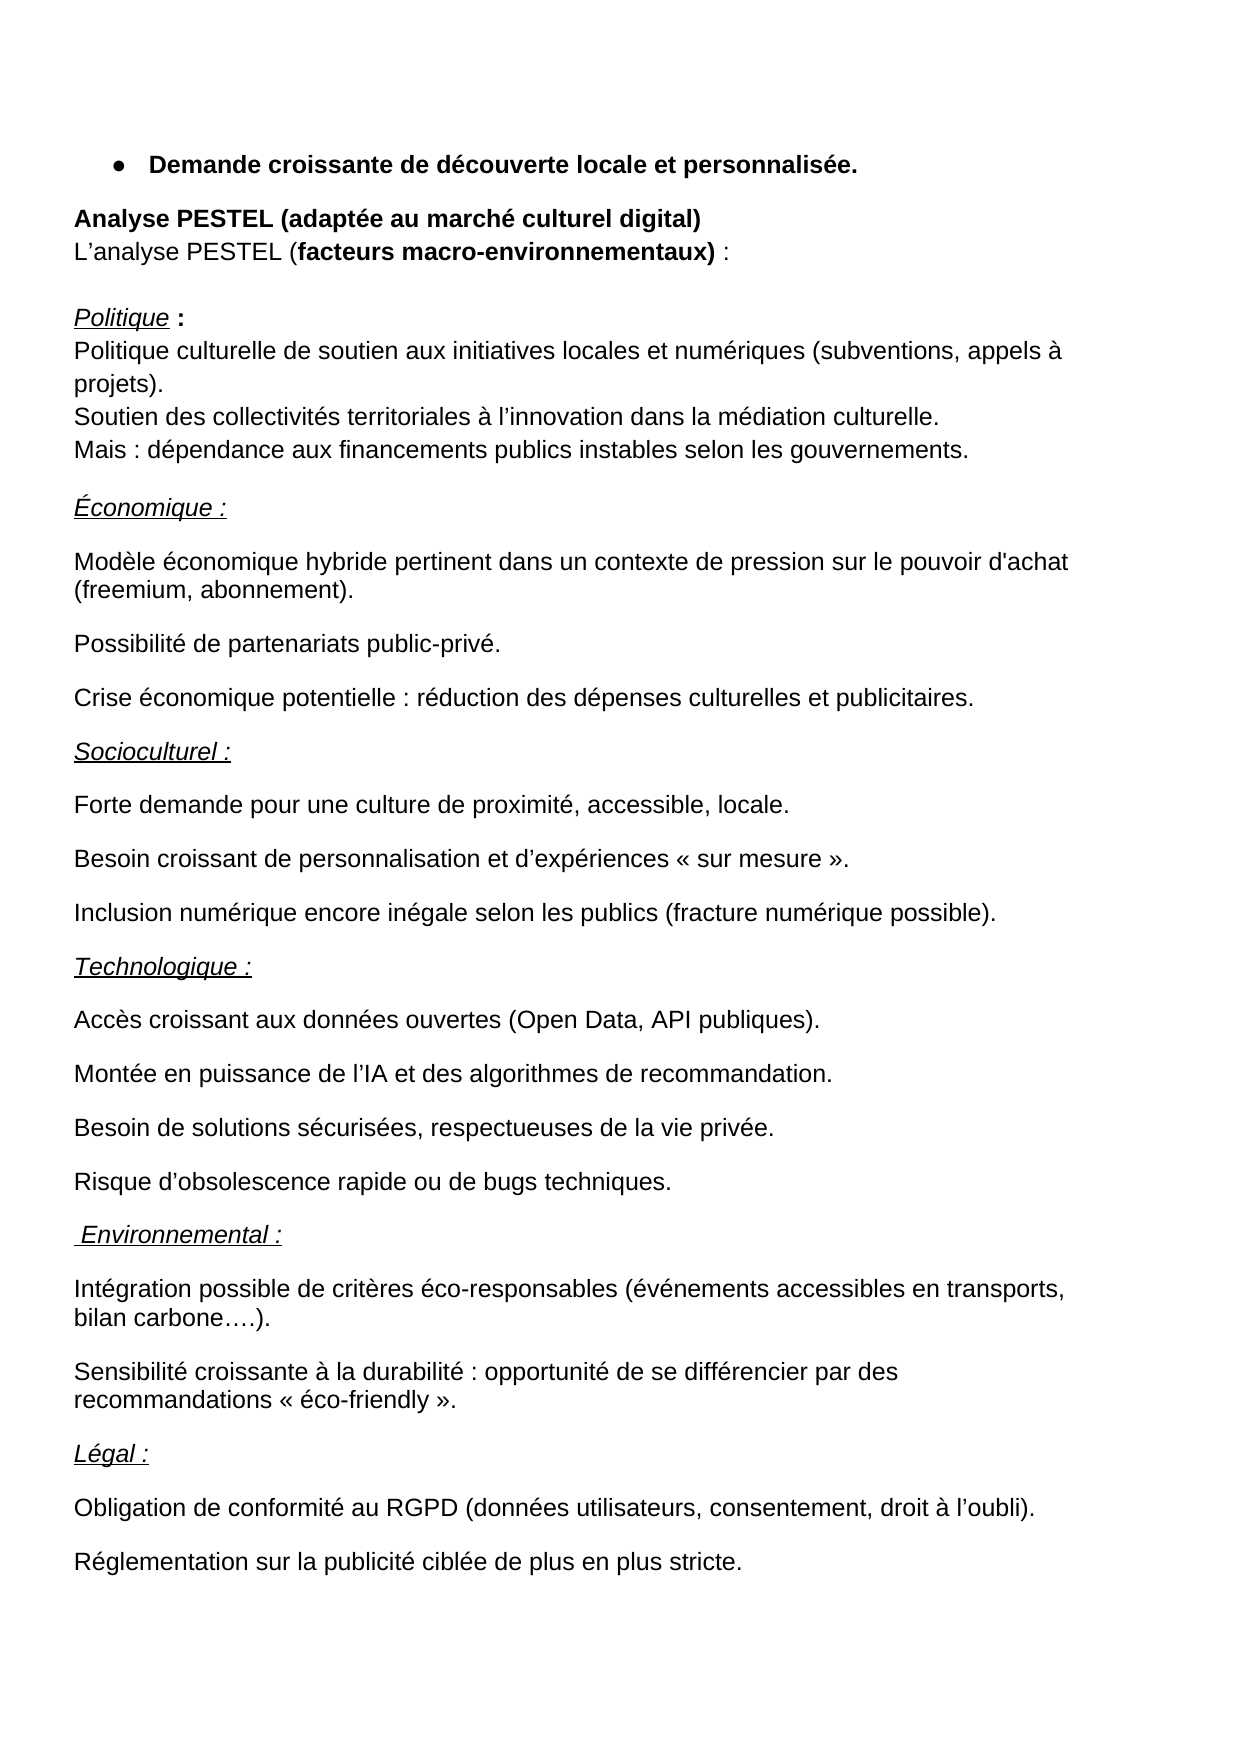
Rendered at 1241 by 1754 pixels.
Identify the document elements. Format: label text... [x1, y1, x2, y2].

text Besoin de solutions sécurisées, respectueuses de la vie privée. [74, 1113, 1090, 1142]
text Technologique : [74, 952, 1090, 980]
text Forte demande pour une culture de proximité, accessible, locale. [74, 790, 1090, 819]
text Intégration possible de critères éco-responsables (événements accessibles en transports, bilan carbone….). [74, 1274, 1090, 1332]
text Risque d’obsolescence rapide ou de bugs techniques. [74, 1167, 1090, 1195]
text Politique culturelle de soutien aux initiatives locales et numériques (subventions, appels à projets). [74, 336, 1090, 397]
text Modèle économique hybride pertinent dans un contexte de pression sur le pouvoir d'achat (freemium, abonnement). [74, 547, 1090, 604]
text Économique : [74, 493, 1090, 522]
text Environnemental : [74, 1220, 1090, 1249]
text Sensibilité croissante à la durabilité : opportunité de se différencier par des recommandations « éco-friendly ». [74, 1357, 1090, 1414]
text Accès croissant aux données ouvertes (Open Data, API publiques). [74, 1005, 1090, 1034]
text Obligation de conformité au RGPD (données utilisateurs, consentement, droit à l’oubli). [74, 1493, 1090, 1522]
subtitle Analyse PESTEL (adaptée au marché culturel digital) [74, 204, 1090, 232]
text Crise économique potentielle : réduction des dépenses culturelles et publicitaires. [74, 683, 1090, 712]
text Mais : dépendance aux financements publics instables selon les gouvernements. [74, 435, 1090, 463]
text Réglementation sur la publicité ciblée de plus en plus stricte. [74, 1547, 1090, 1575]
text Inclusion numérique encore inégale selon les publics (fracture numérique possible). [74, 898, 1090, 927]
text Politique : [74, 303, 1090, 331]
text Besoin croissant de personnalisation et d’expériences « sur mesure ». [74, 844, 1090, 873]
text Soutien des collectivités territoriales à l’innovation dans la médiation culturelle. [74, 402, 1090, 431]
text Montée en puissance de l’IA et des algorithmes de recommandation. [74, 1059, 1090, 1088]
list Demande croissante de découverte locale et personnalisée. [111, 150, 1090, 179]
text Possibilité de partenariats public-privé. [74, 629, 1090, 658]
text Socioculturel : [74, 737, 1090, 765]
text L’analyse PESTEL (facteurs macro-environnementaux) : [74, 237, 1090, 265]
text Légal : [74, 1439, 1090, 1468]
